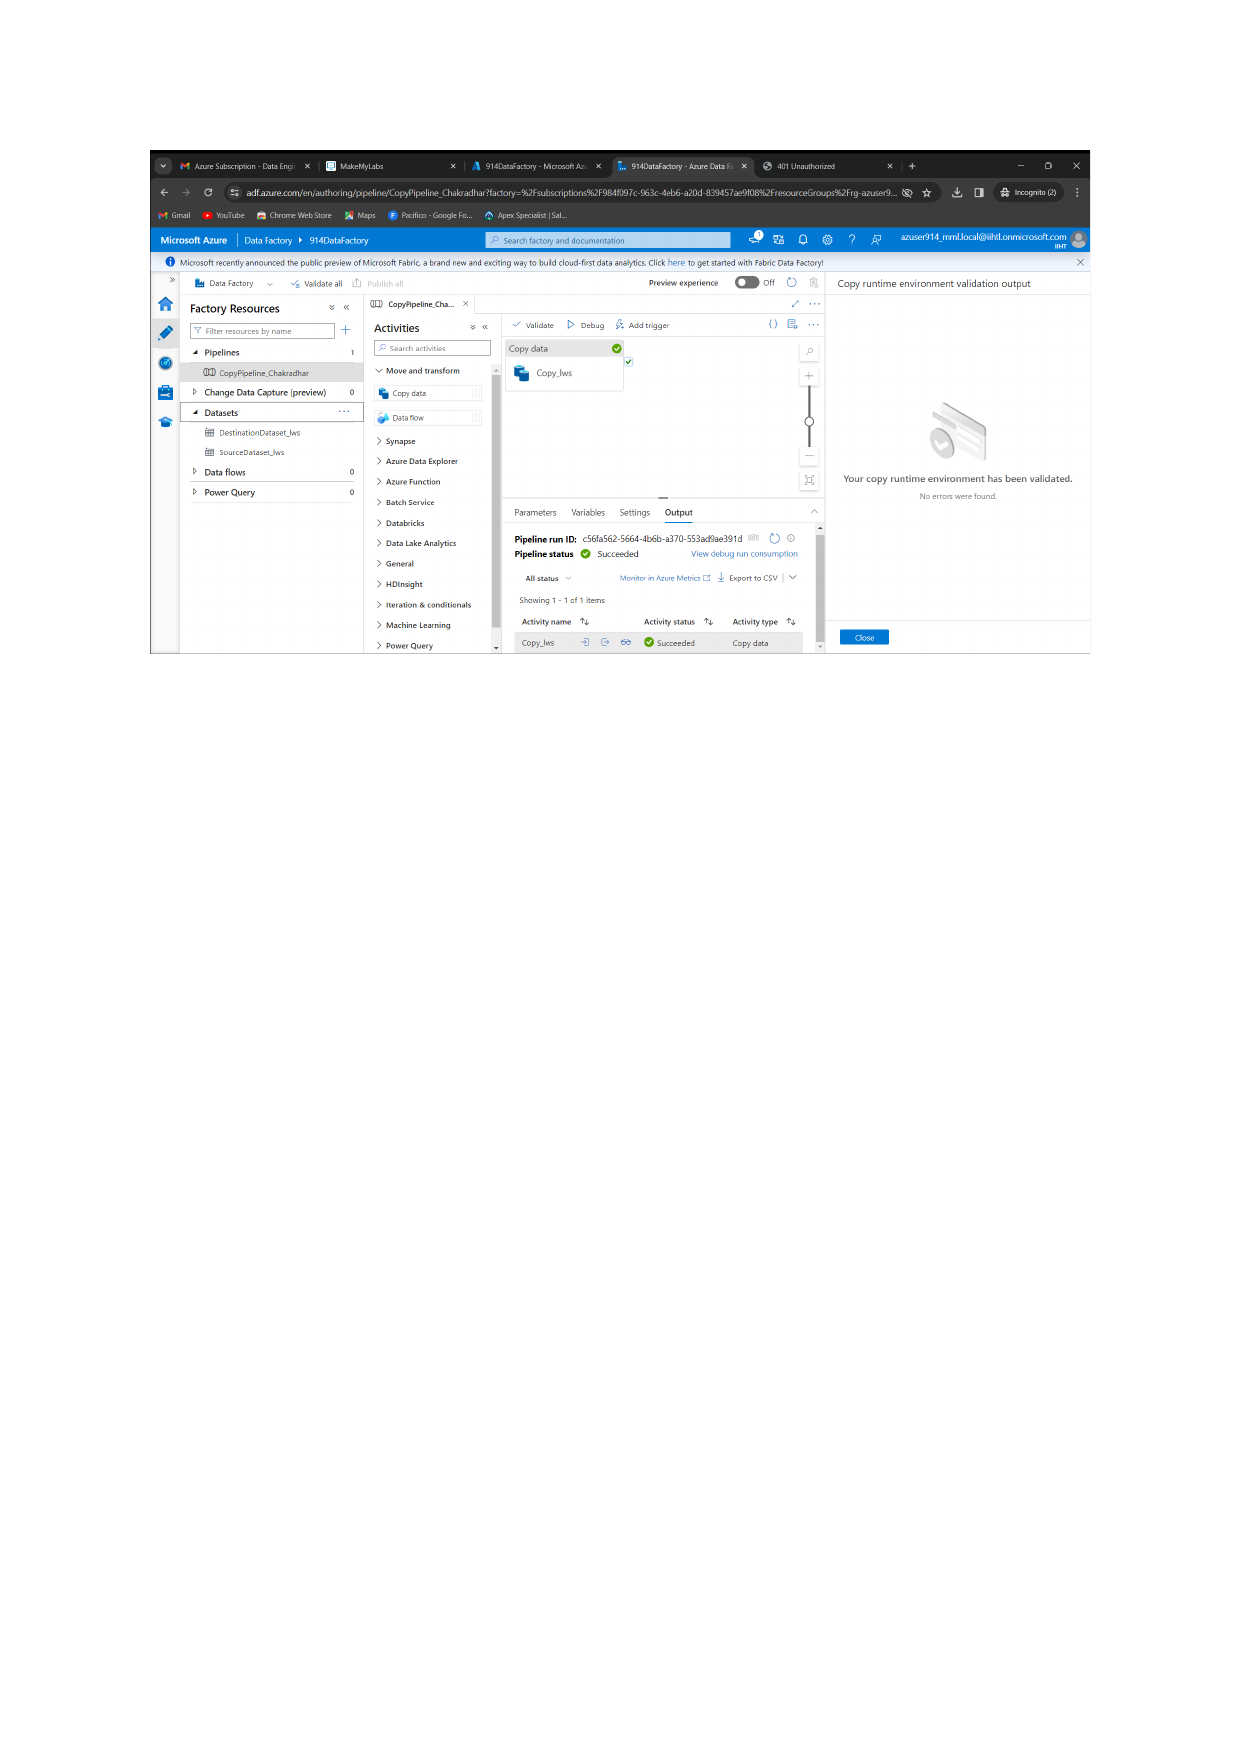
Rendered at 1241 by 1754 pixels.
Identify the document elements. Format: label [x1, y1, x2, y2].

picture [150, 150, 1091, 654]
